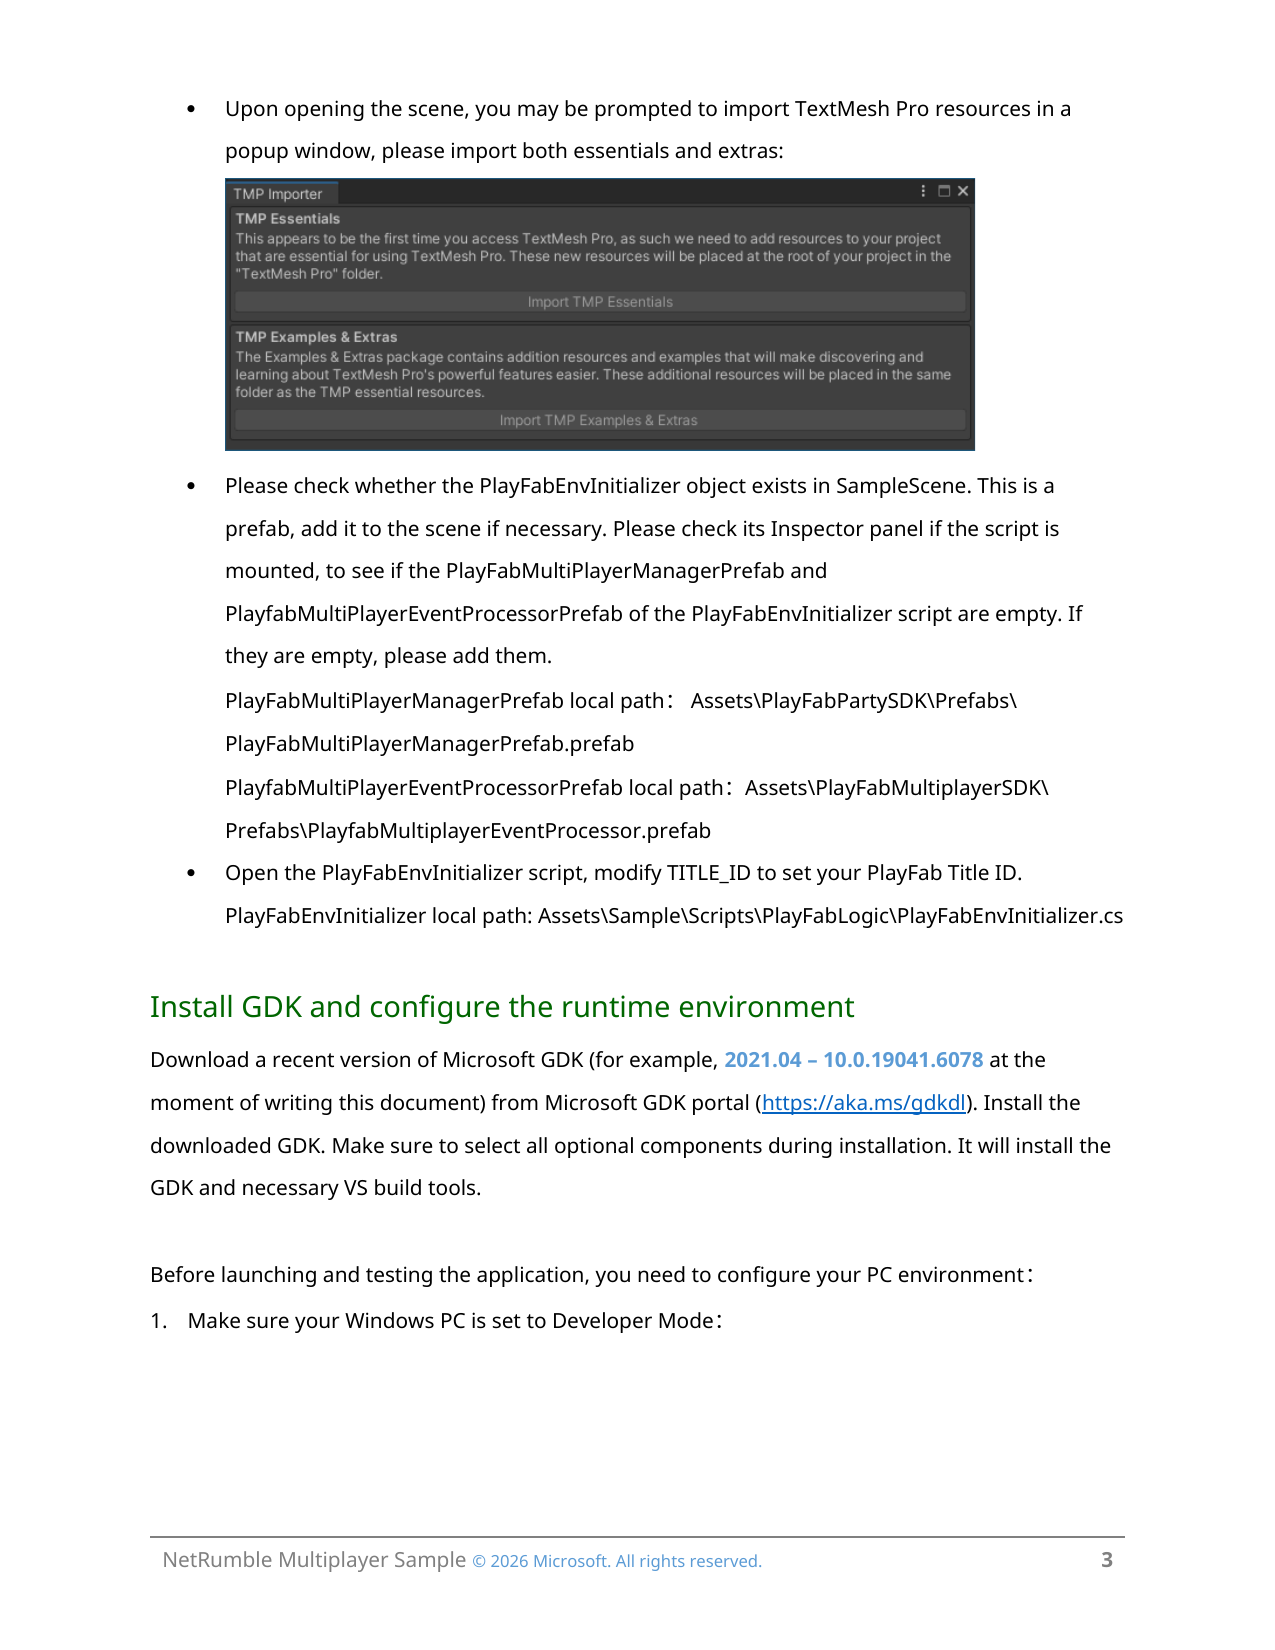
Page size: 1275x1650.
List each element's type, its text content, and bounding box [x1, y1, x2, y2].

text Before launching and testing the application, you need to configure your PC environment： [150, 1259, 1125, 1289]
list Please check whether the PlayFabEnvInitializer object exists in SampleScene. This is a prefab, add it to the scene if necessary. Please check its Inspector panel if the script is mounted, to see if the PlayFabMultiPlayerManagerPrefab and PlayfabMultiPlayerEventProcessorPrefab of the PlayFabEnvInitializer script are empty. If they are empty, please add them. [187, 471, 1125, 670]
list Open the PlayFabEnvInitializer script, modify TITLE_ID to set your PlayFab Title ID. PlayFabEnvInitializer local path: Assets\Sample\Scripts\PlayFabLogic\PlayFabEnvInitializer.cs [187, 858, 1125, 929]
text Install GDK and configure the runtime environment [150, 986, 1125, 1026]
list PlayfabMultiPlayerEventProcessorPrefab local path：Assets\PlayFabMultiplayerSDK\Prefabs\PlayfabMultiplayerEventProcessor.prefab [225, 771, 1125, 844]
picture [225, 178, 976, 451]
list Make sure your Windows PC is set to Developer Mode： [150, 1304, 1125, 1334]
list PlayFabMultiPlayerManagerPrefab local path： Assets\PlayFabPartySDK\Prefabs\PlayFabMultiPlayerManagerPrefab.prefab [225, 684, 1125, 757]
text Download a recent version of Microsoft GDK (for example, 2021.04 – 10.0.19041.6078 at the moment of writing this document) from Microsoft GDK portal (https://aka.ms/gdkdl). Install the downloaded GDK. Make sure to select all optional components during installation. It will install the GDK and necessary VS build tools. [150, 1046, 1125, 1202]
